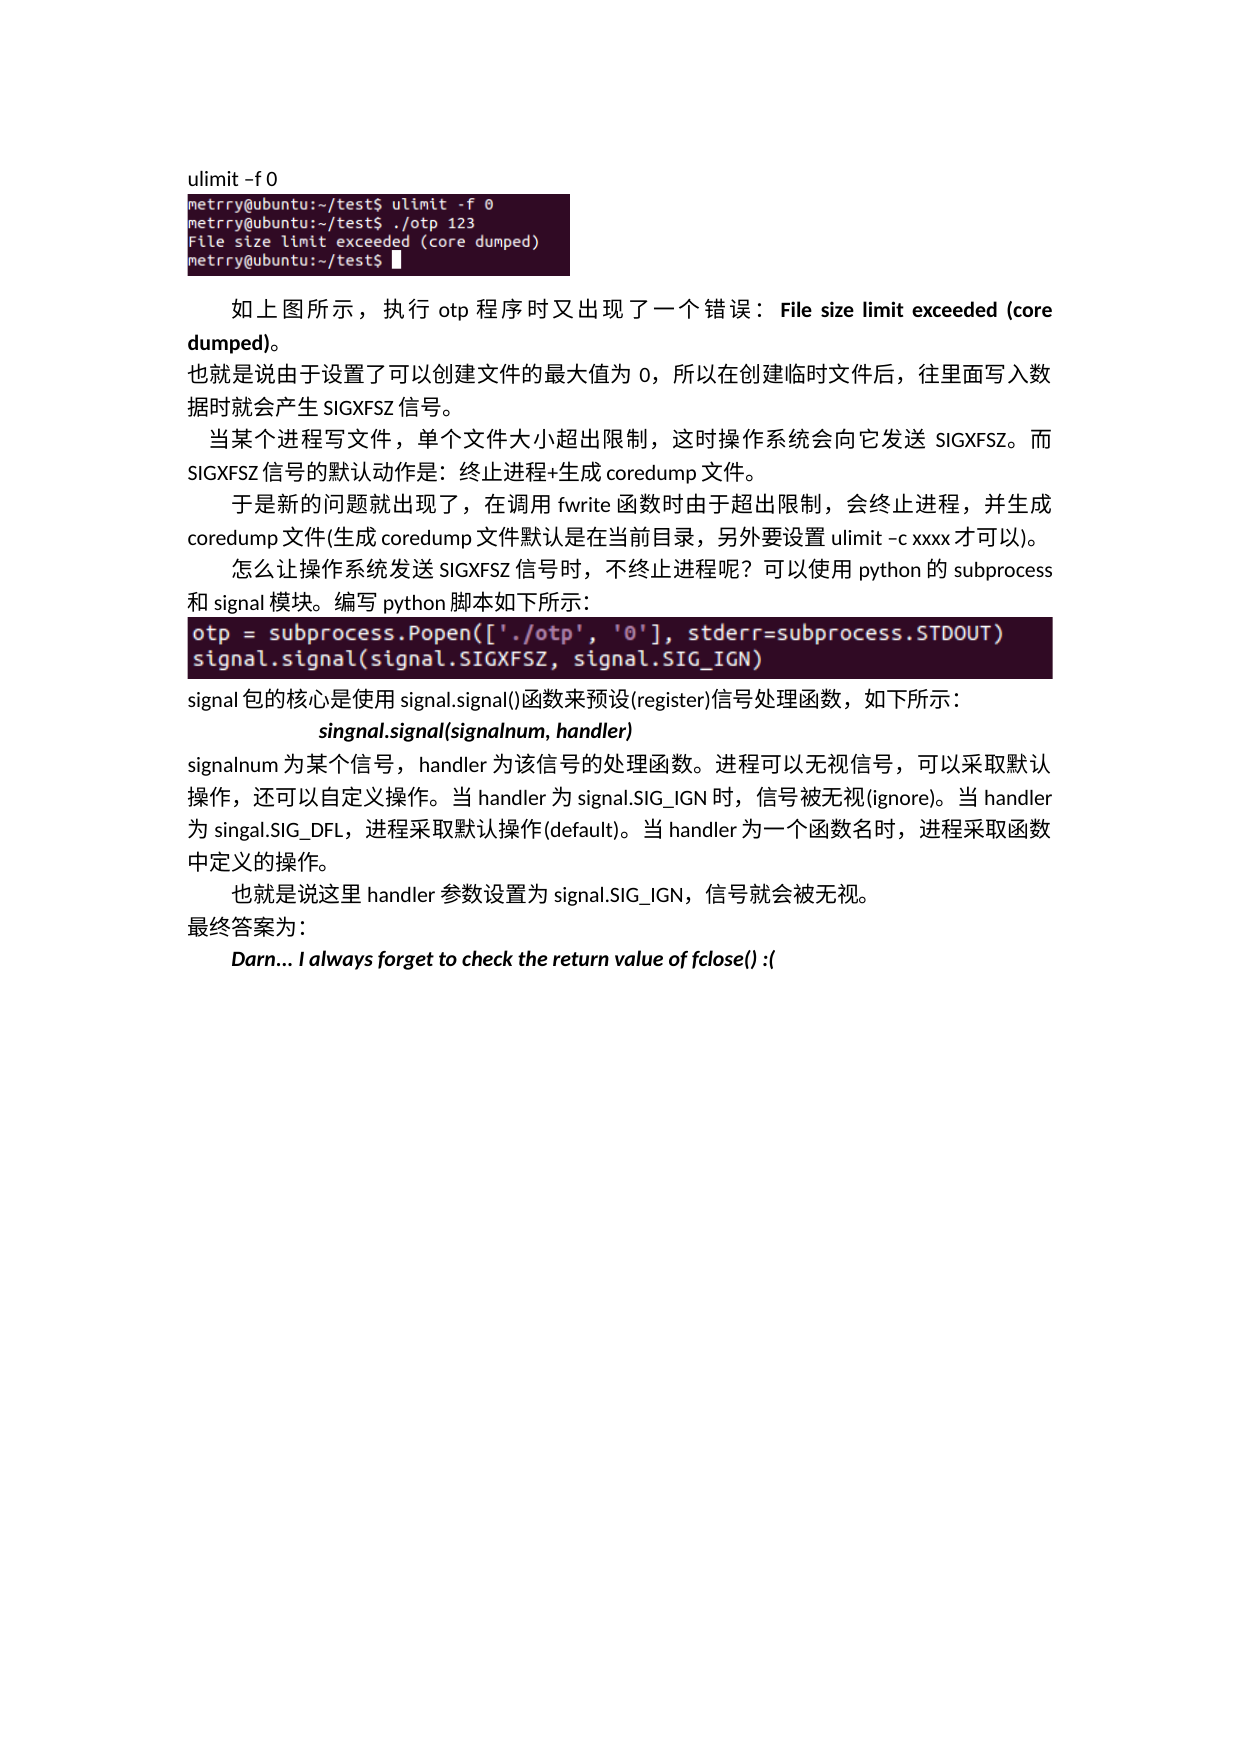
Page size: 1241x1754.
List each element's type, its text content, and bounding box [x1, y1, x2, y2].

text signal包的核心是使用signal.signal()函数来预设(register)信号处理函数，如下所示： [187, 682, 1053, 714]
text 当某个进程写文件，单个文件大小超出限制，这时操作系统会向它发送SIGXFSZ。而SIGXFSZ信号的默认动作是：终止进程+生成coredump文件。 [187, 422, 1053, 487]
text 也就是说由于设置了可以创建文件的最大值为0，所以在创建临时文件后，往里面写入数据时就会产生SIGXFSZ信号。 [187, 357, 1053, 422]
text 最终答案为： [187, 909, 1053, 942]
picture [187, 194, 570, 276]
text signalnum为某个信号，handler为该信号的处理函数。进程可以无视信号，可以采取默认操作，还可以自定义操作。当handler为signal.SIG_IGN时，信号被无视(ignore)。当handler为singal.SIG_DFL，进程采取默认操作(default)。当handler为一个函数名时，进程采取函数中定义的操作。 [187, 747, 1053, 877]
text 也就是说这里handler参数设置为signal.SIG_IGN，信号就会被无视。 [187, 877, 1053, 909]
text singnal.signal(signalnum, handler) [275, 714, 1053, 747]
text 于是新的问题就出现了，在调用fwrite函数时由于超出限制，会终止进程，并生成coredump文件(生成coredump文件默认是在当前目录，另外要设置ulimit –c xxxx才可以)。 [187, 487, 1053, 552]
text 如上图所示，执行otp程序时又出现了一个错误：File size limit exceeded (core dumped)。 [187, 292, 1053, 357]
text Darn... I always forget to check the return value of fclose() :( [187, 942, 1053, 974]
text ulimit –f 0 [187, 162, 1053, 194]
picture [187, 617, 1053, 679]
text 怎么让操作系统发送SIGXFSZ信号时，不终止进程呢？可以使用python的subprocess和signal模块。编写python脚本如下所示： [187, 552, 1053, 617]
